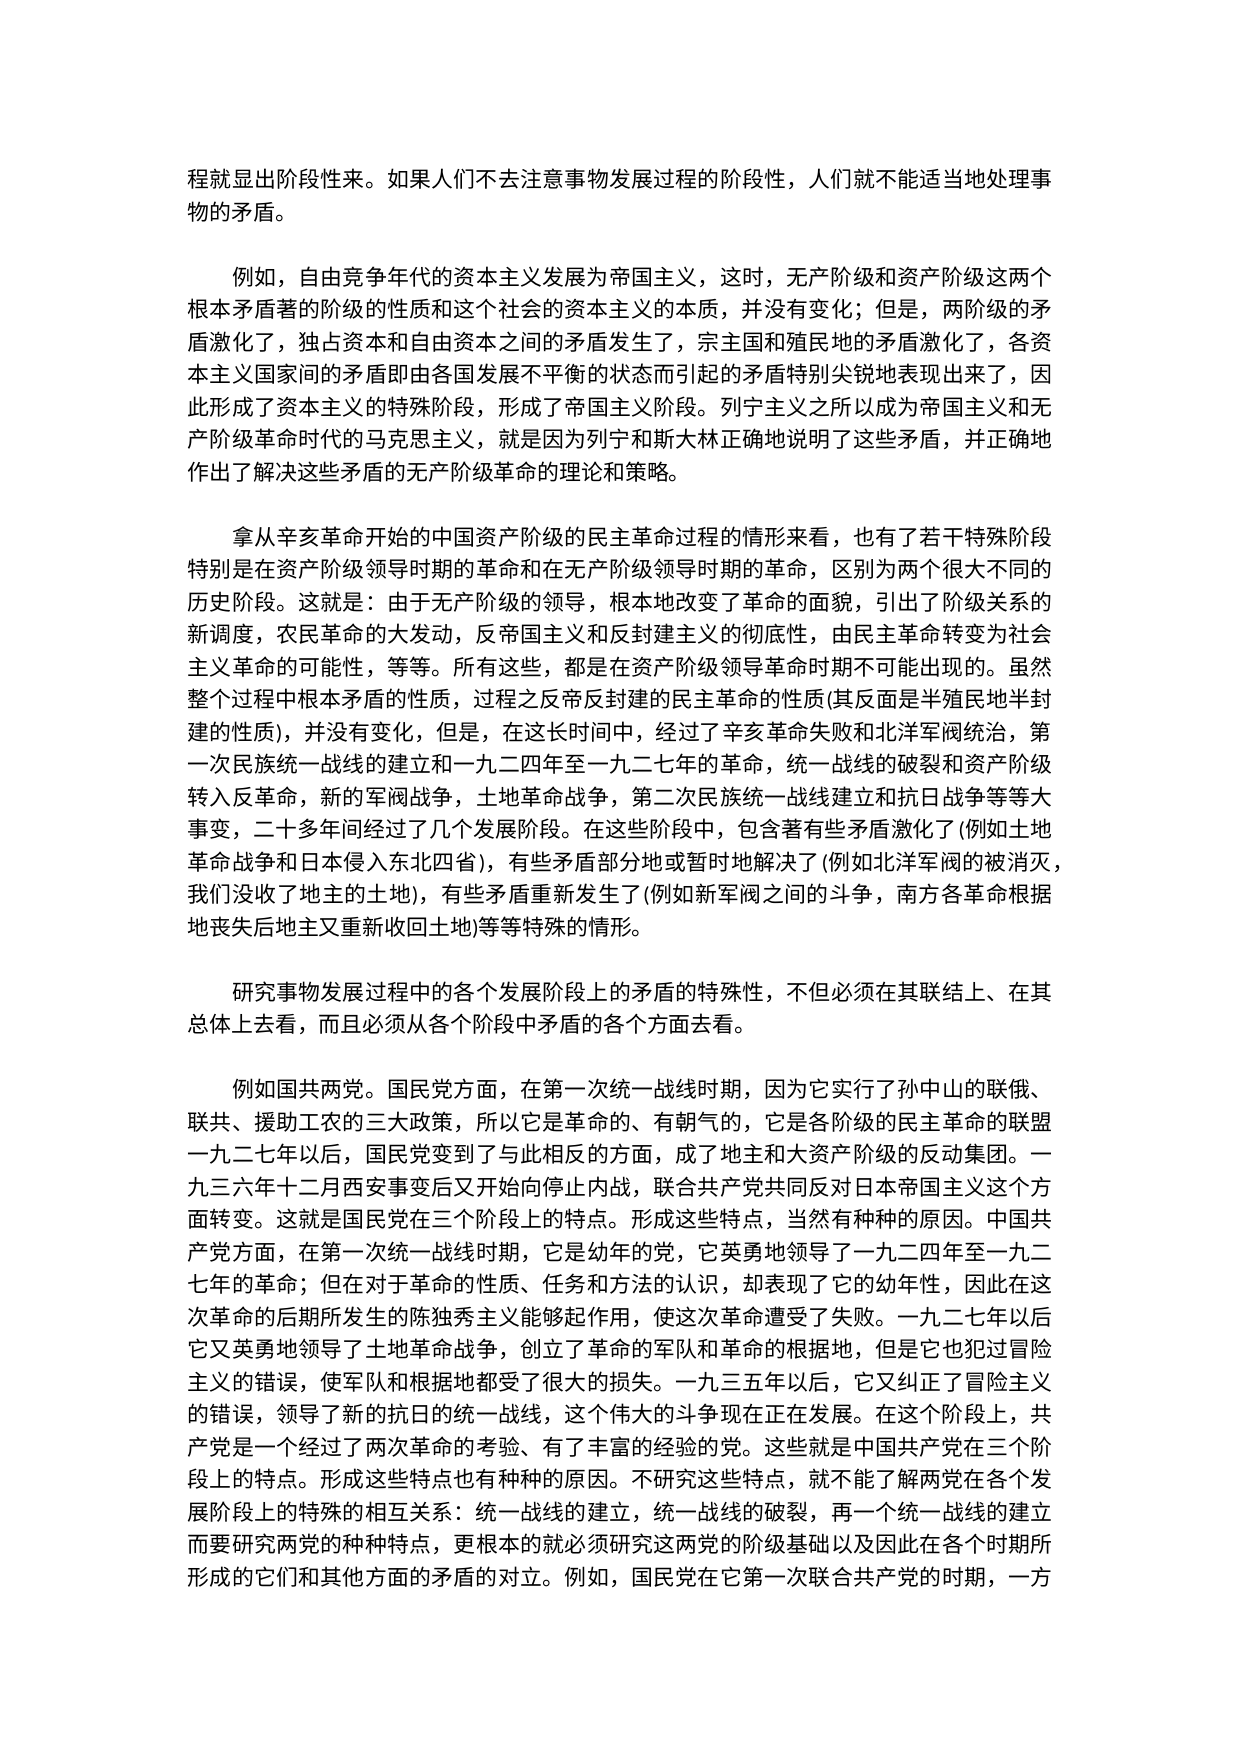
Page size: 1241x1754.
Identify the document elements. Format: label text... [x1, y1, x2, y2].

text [187, 162, 1053, 227]
text 例如，自由竞争年代的资本主义发展为帝国主义，这时，无产阶级和资产阶级这两个根本矛盾著的阶级的性质和这个社会的资本主义的本质，并没有变化；但是，两阶级的矛盾激化了，独占资本和自由资本之间的矛盾发生了，宗主国和殖民地的矛盾激化了，各资本主义国家间的矛盾即由各国发展不平衡的状态而引起的矛盾特别尖锐地表现出来了，因此形成了资本主义的特殊阶段，形成了帝国主义阶段。列宁主义之所以成为帝国主义和无产阶级革命时代的马克思主义，就是因为列宁和斯大林正确地说明了这些矛盾，并正确地作出了解决这些矛盾的无产阶级革命的理论和策略。 [187, 259, 1053, 487]
text 拿从辛亥革命开始的中国资产阶级的民主革命过程的情形来看，也有了若干特殊阶段。特别是在资产阶级领导时期的革命和在无产阶级领导时期的革命，区别为两个很大不同的历史阶段。这就是：由于无产阶级的领导，根本地改变了革命的面貌，引出了阶级关系的新调度，农民革命的大发动，反帝国主义和反封建主义的彻底性，由民主革命转变为社会主义革命的可能性，等等。所有这些，都是在资产阶级领导革命时期不可能出现的。虽然整个过程中根本矛盾的性质，过程之反帝反封建的民主革命的性质(其反面是半殖民地半封建的性质)，并没有变化，但是，在这长时间中，经过了辛亥革命失败和北洋军阀统治，第一次民族统一战线的建立和一九二四年至一九二七年的革命，统一战线的破裂和资产阶级转入反革命，新的军阀战争，土地革命战争，第二次民族统一战线建立和抗日战争等等大事变，二十多年间经过了几个发展阶段。在这些阶段中，包含著有些矛盾激化了(例如土地革命战争和日本侵入东北四省)，有些矛盾部分地或暂时地解决了(例如北洋军阀的被消灭，我们没收了地主的土地)，有些矛盾重新发生了(例如新军阀之间的斗争，南方各革命根据地丧失后地主又重新收回土地)等等特殊的情形。 [187, 519, 1053, 942]
text 研究事物发展过程中的各个发展阶段上的矛盾的特殊性，不但必须在其联结上、在其总体上去看，而且必须从各个阶段中矛盾的各个方面去看。 [187, 974, 1053, 1039]
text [187, 1072, 1053, 1592]
